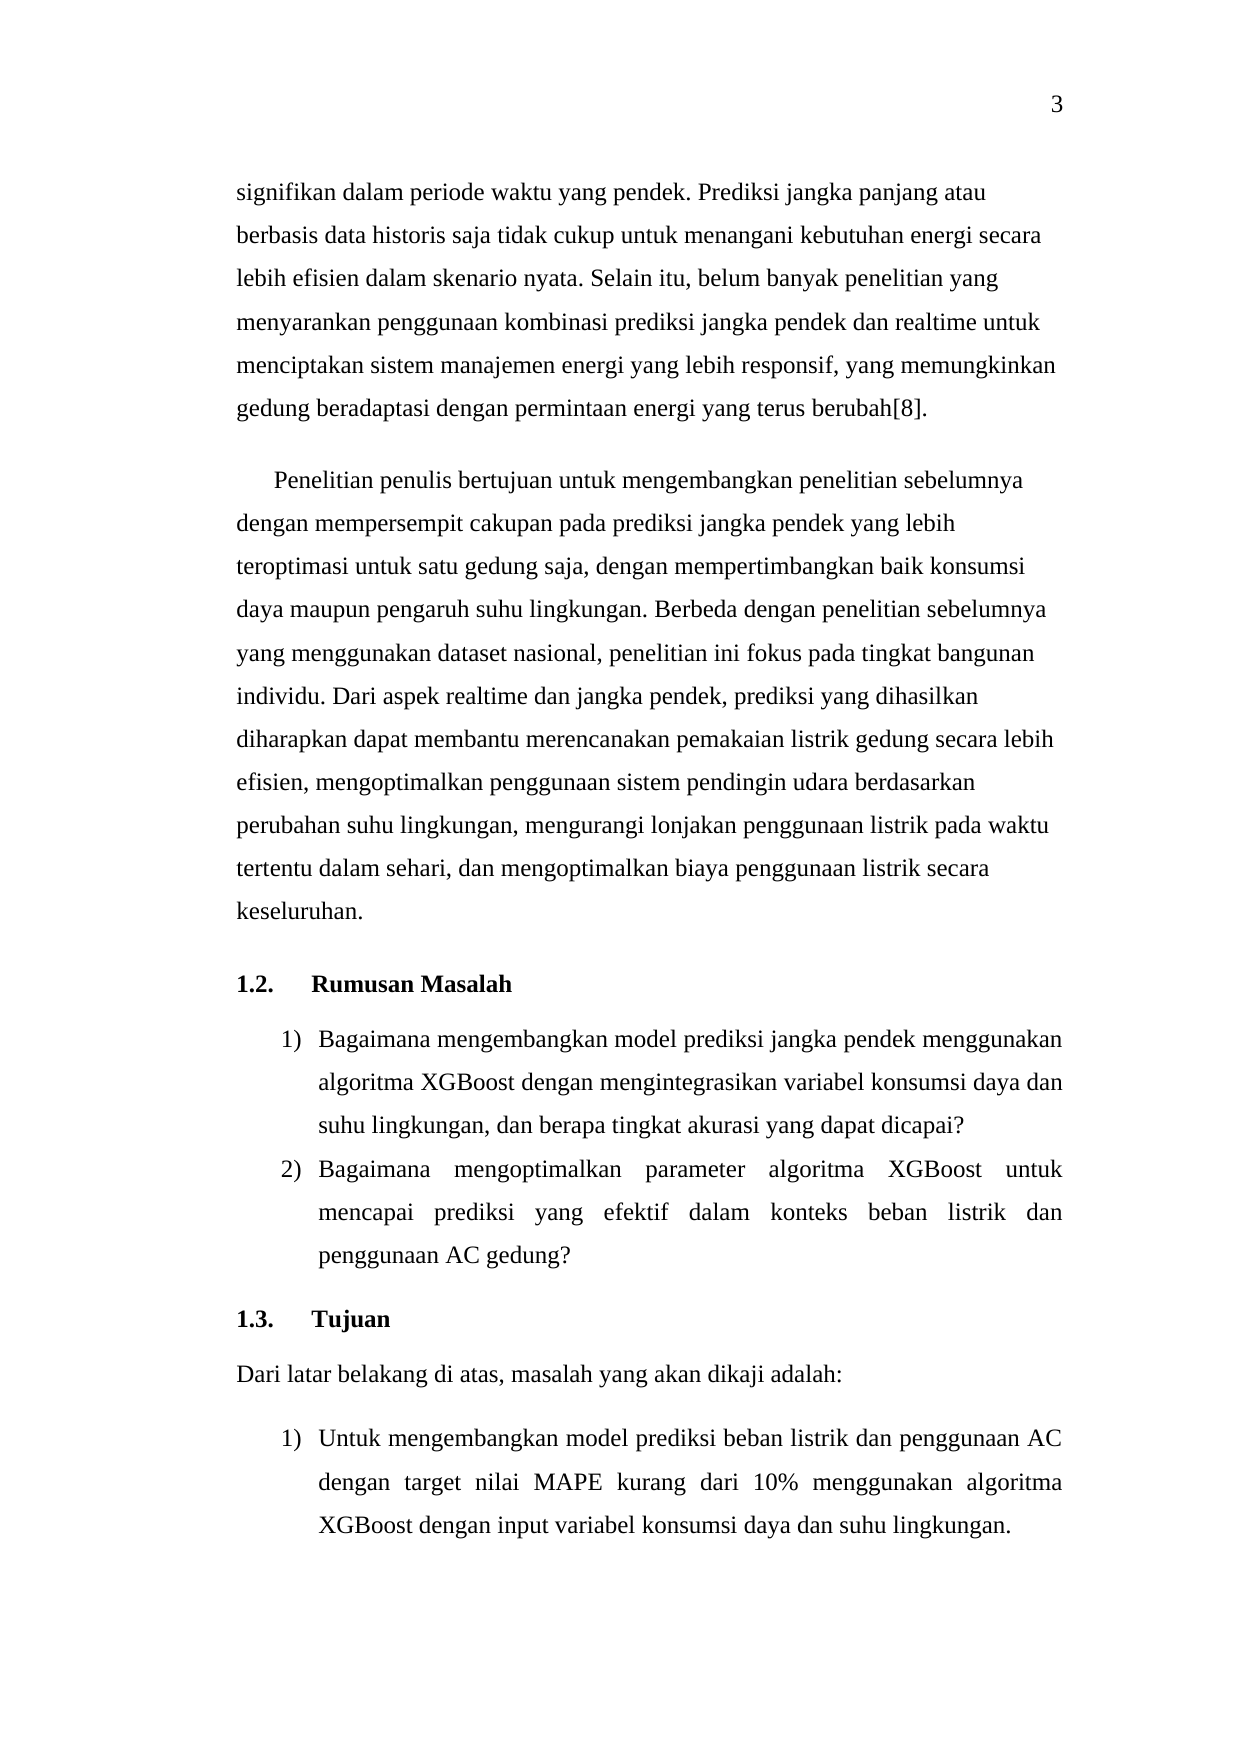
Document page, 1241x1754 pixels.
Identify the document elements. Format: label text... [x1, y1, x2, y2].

subtitle Rumusan Masalah [236, 969, 1063, 997]
list Bagaimana mengembangkan model prediksi jangka pendek menggunakan algoritma XGBoost dengan mengintegrasikan variabel konsumsi daya dan suhu lingkungan, dan berapa tingkat akurasi yang dapat dicapai? [281, 1024, 1063, 1139]
text Penelitian penulis bertujuan untuk mengembangkan penelitian sebelumnya dengan mempersempit cakupan pada prediksi jangka pendek yang lebih teroptimasi untuk satu gedung saja, dengan mempertimbangkan baik konsumsi daya maupun pengaruh suhu lingkungan. Berbeda dengan penelitian sebelumnya yang menggunakan dataset nasional, penelitian ini fokus pada tingkat bangunan individu. Dari aspek realtime dan jangka pendek, prediksi yang dihasilkan diharapkan dapat membantu merencanakan pemakaian listrik gedung secara lebih efisien, mengoptimalkan penggunaan sistem pendingin udara berdasarkan perubahan suhu lingkungan, mengurangi lonjakan penggunaan listrik pada waktu tertentu dalam sehari, dan mengoptimalkan biaya penggunaan listrik secara keseluruhan. [236, 465, 1063, 925]
subtitle Tujuan [236, 1304, 1063, 1333]
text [236, 177, 1063, 422]
text Dari latar belakang di atas, masalah yang akan dikaji adalah: [236, 1359, 1063, 1388]
list Bagaimana mengoptimalkan parameter algoritma XGBoost untuk mencapai prediksi yang efektif dalam konteks beban listrik dan penggunaan AC gedung? [281, 1154, 1063, 1269]
list Untuk mengembangkan model prediksi beban listrik dan penggunaan AC dengan target nilai MAPE kurang dari 10% menggunakan algoritma XGBoost dengan input variabel konsumsi daya dan suhu lingkungan. [281, 1423, 1063, 1538]
